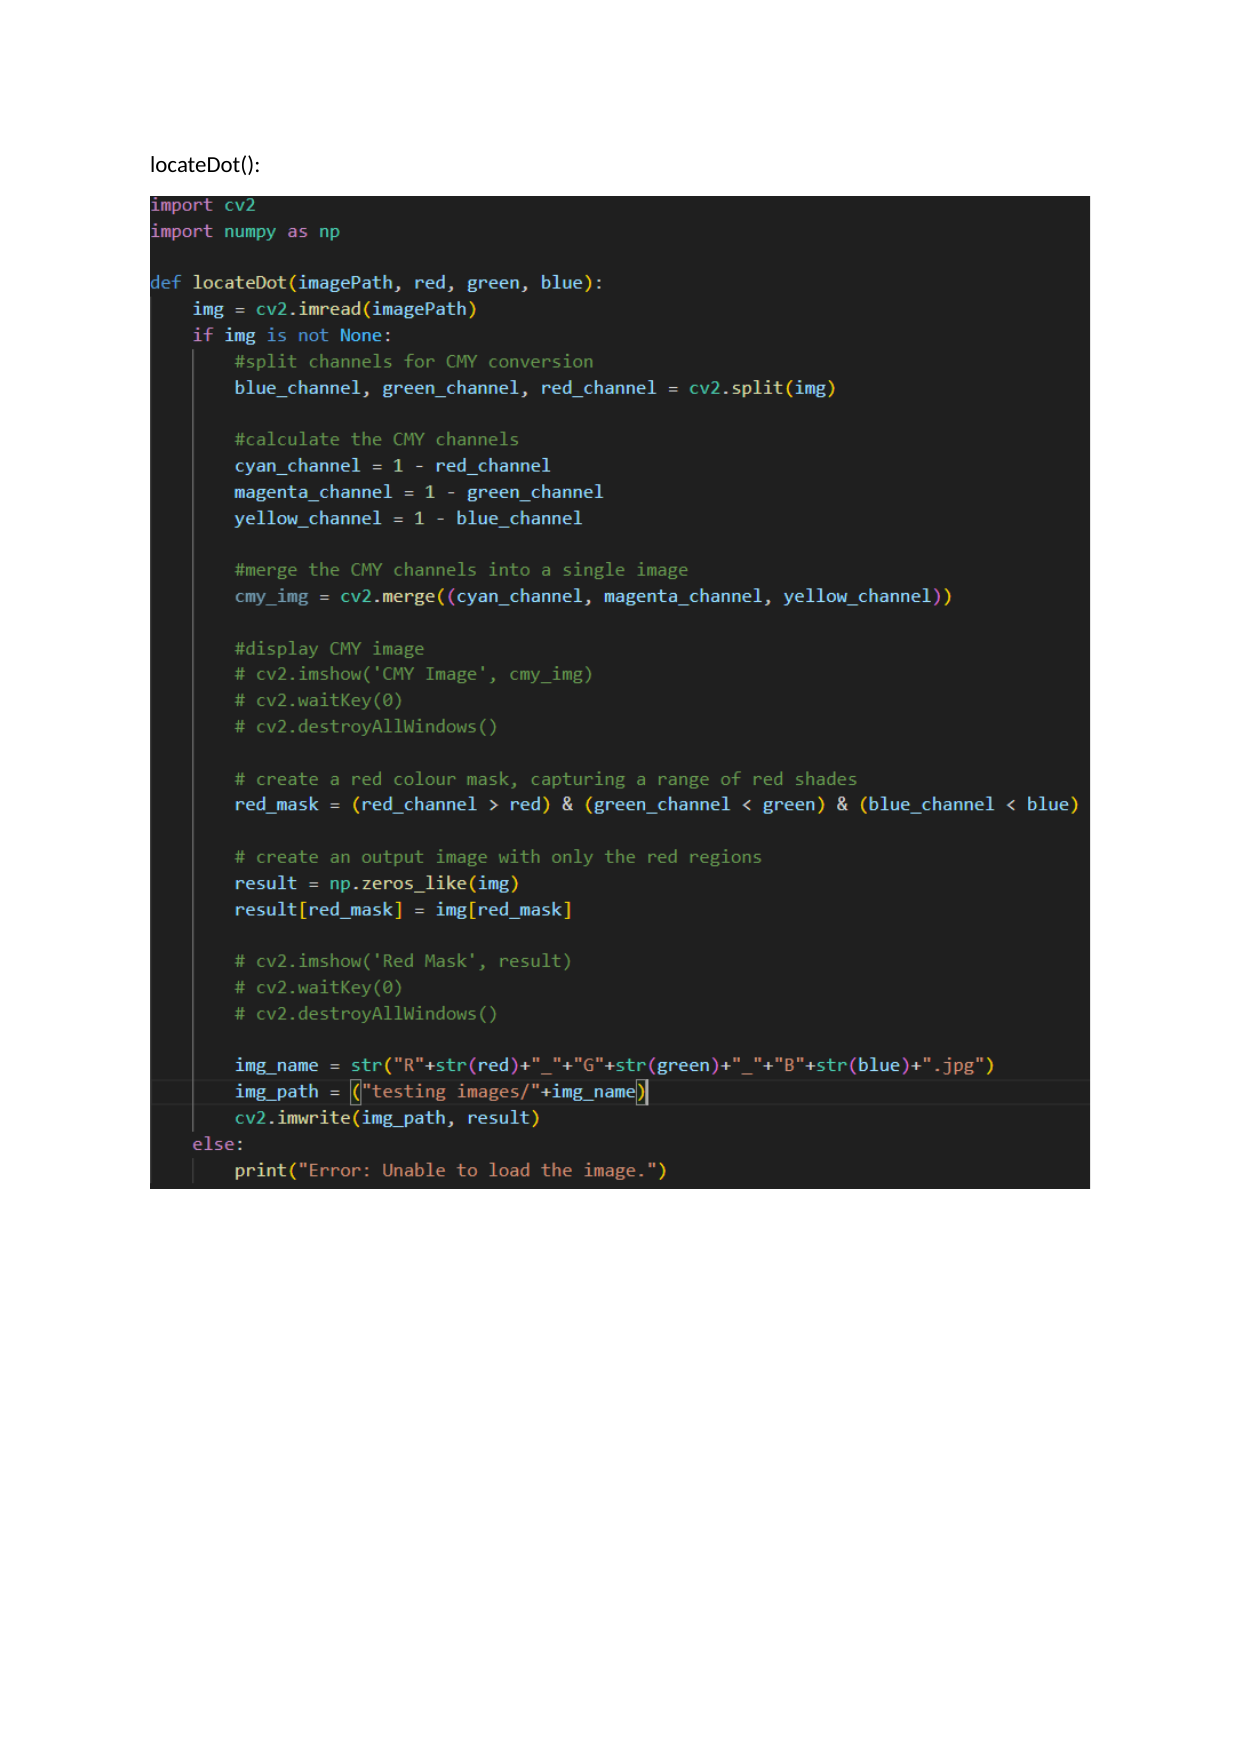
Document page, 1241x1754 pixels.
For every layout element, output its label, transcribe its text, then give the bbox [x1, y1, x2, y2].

text locateDot(): [150, 150, 1090, 178]
picture [150, 196, 1091, 1189]
